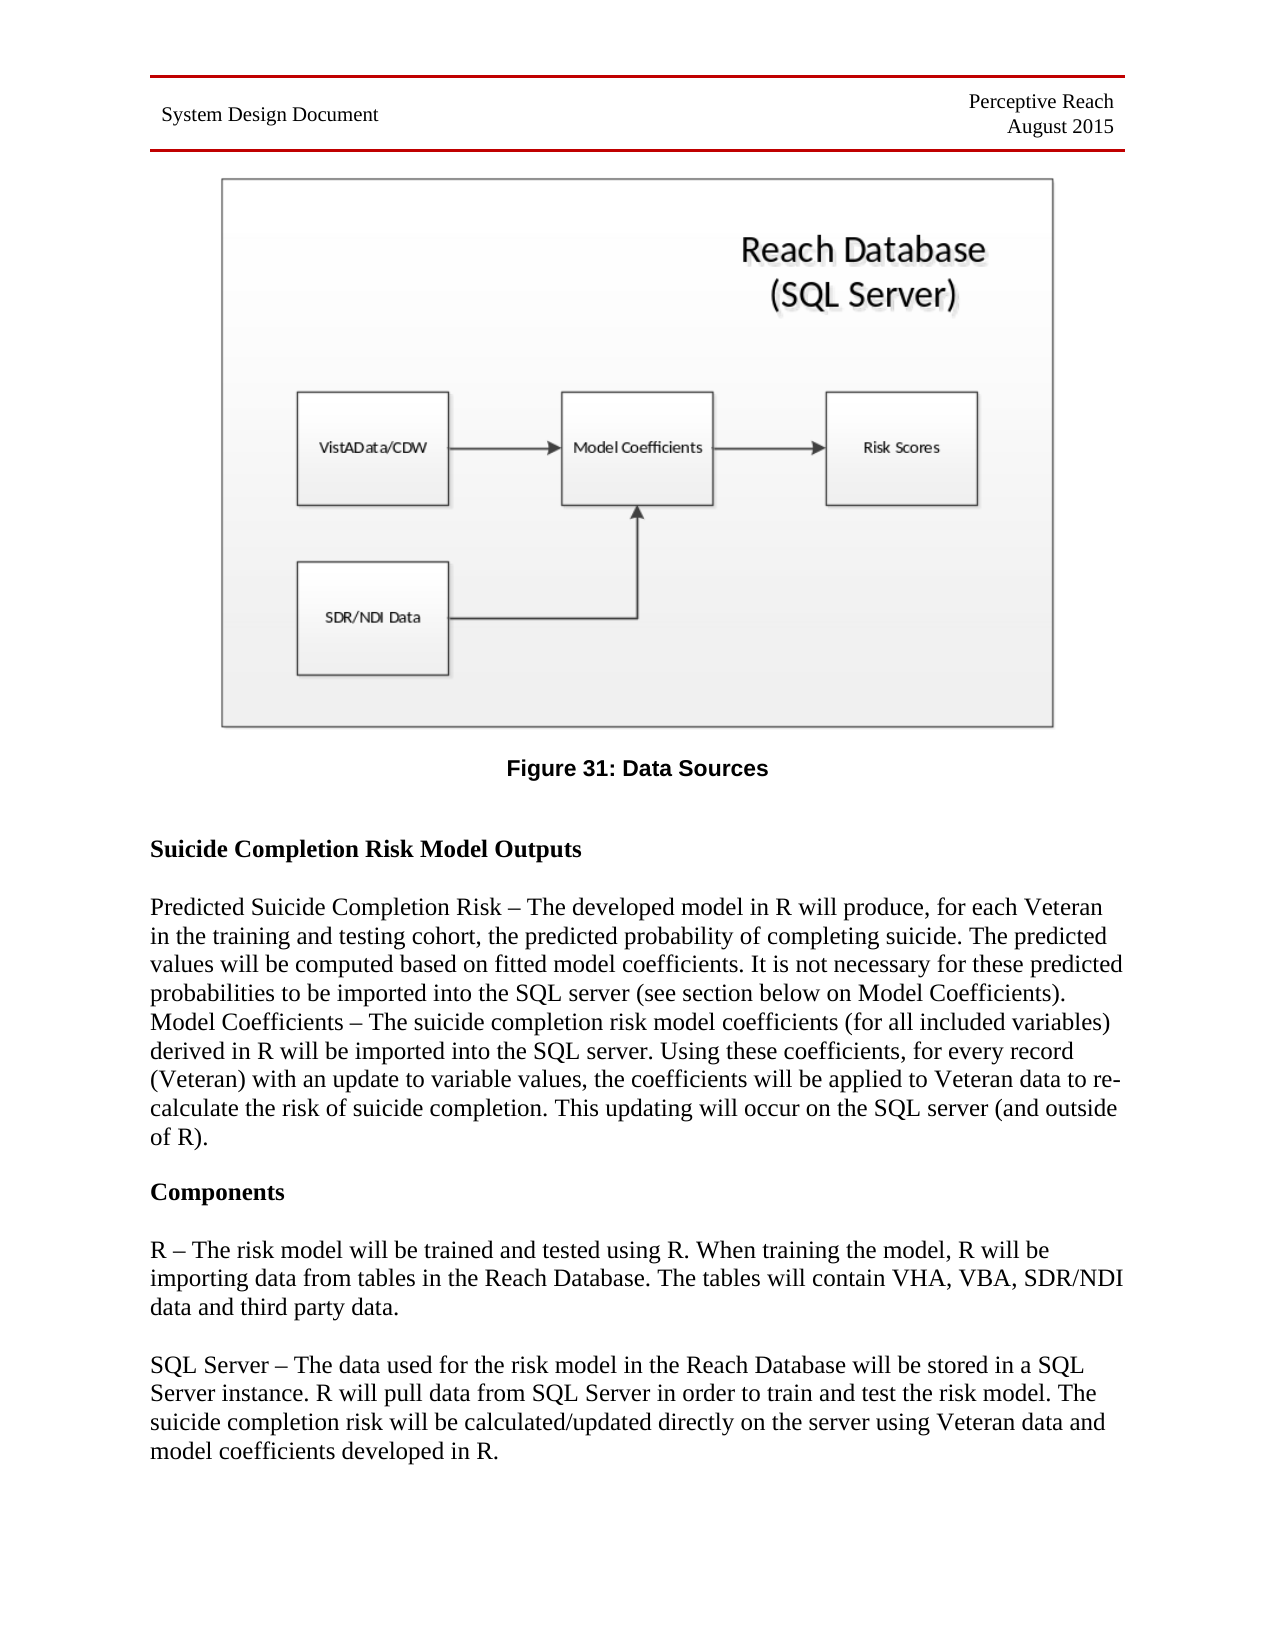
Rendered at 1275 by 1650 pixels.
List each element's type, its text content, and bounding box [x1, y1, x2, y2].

text Components [150, 1177, 1125, 1206]
text SQL Server – The data used for the risk model in the Reach Database will be stored in a SQL Server instance. R will pull data from SQL Server in order to train and test the risk model. The suicide completion risk will be calculated/updated directly on the server using Veteran data and model coefficients developed in R. [150, 1350, 1125, 1465]
text Model Coefficients – The suicide completion risk model coefficients (for all included variables) derived in R will be imported into the SQL server. Using these coefficients, for every record (Veteran) with an update to variable values, the coefficients will be applied to Veteran data to re-calculate the risk of suicide completion. This updating will occur on the SQL server (and outside of R). [150, 1007, 1125, 1151]
text Predicted Suicide Completion Risk – The developed model in R will produce, for each Veteran in the training and testing cohort, the predicted probability of completing suicide. The predicted values will be computed based on fitted model coefficients. It is not necessary for these predicted probabilities to be imported into the SQL server (see section below on Model Coefficients). [150, 892, 1125, 1007]
text R – The risk model will be trained and tested using R. When training the model, R will be importing data from tables in the Reach Database. The tables will contain VHA, VBA, SDR/NDI data and third party data. [150, 1235, 1125, 1321]
text Suicide Completion Risk Model Outputs [150, 834, 1125, 863]
